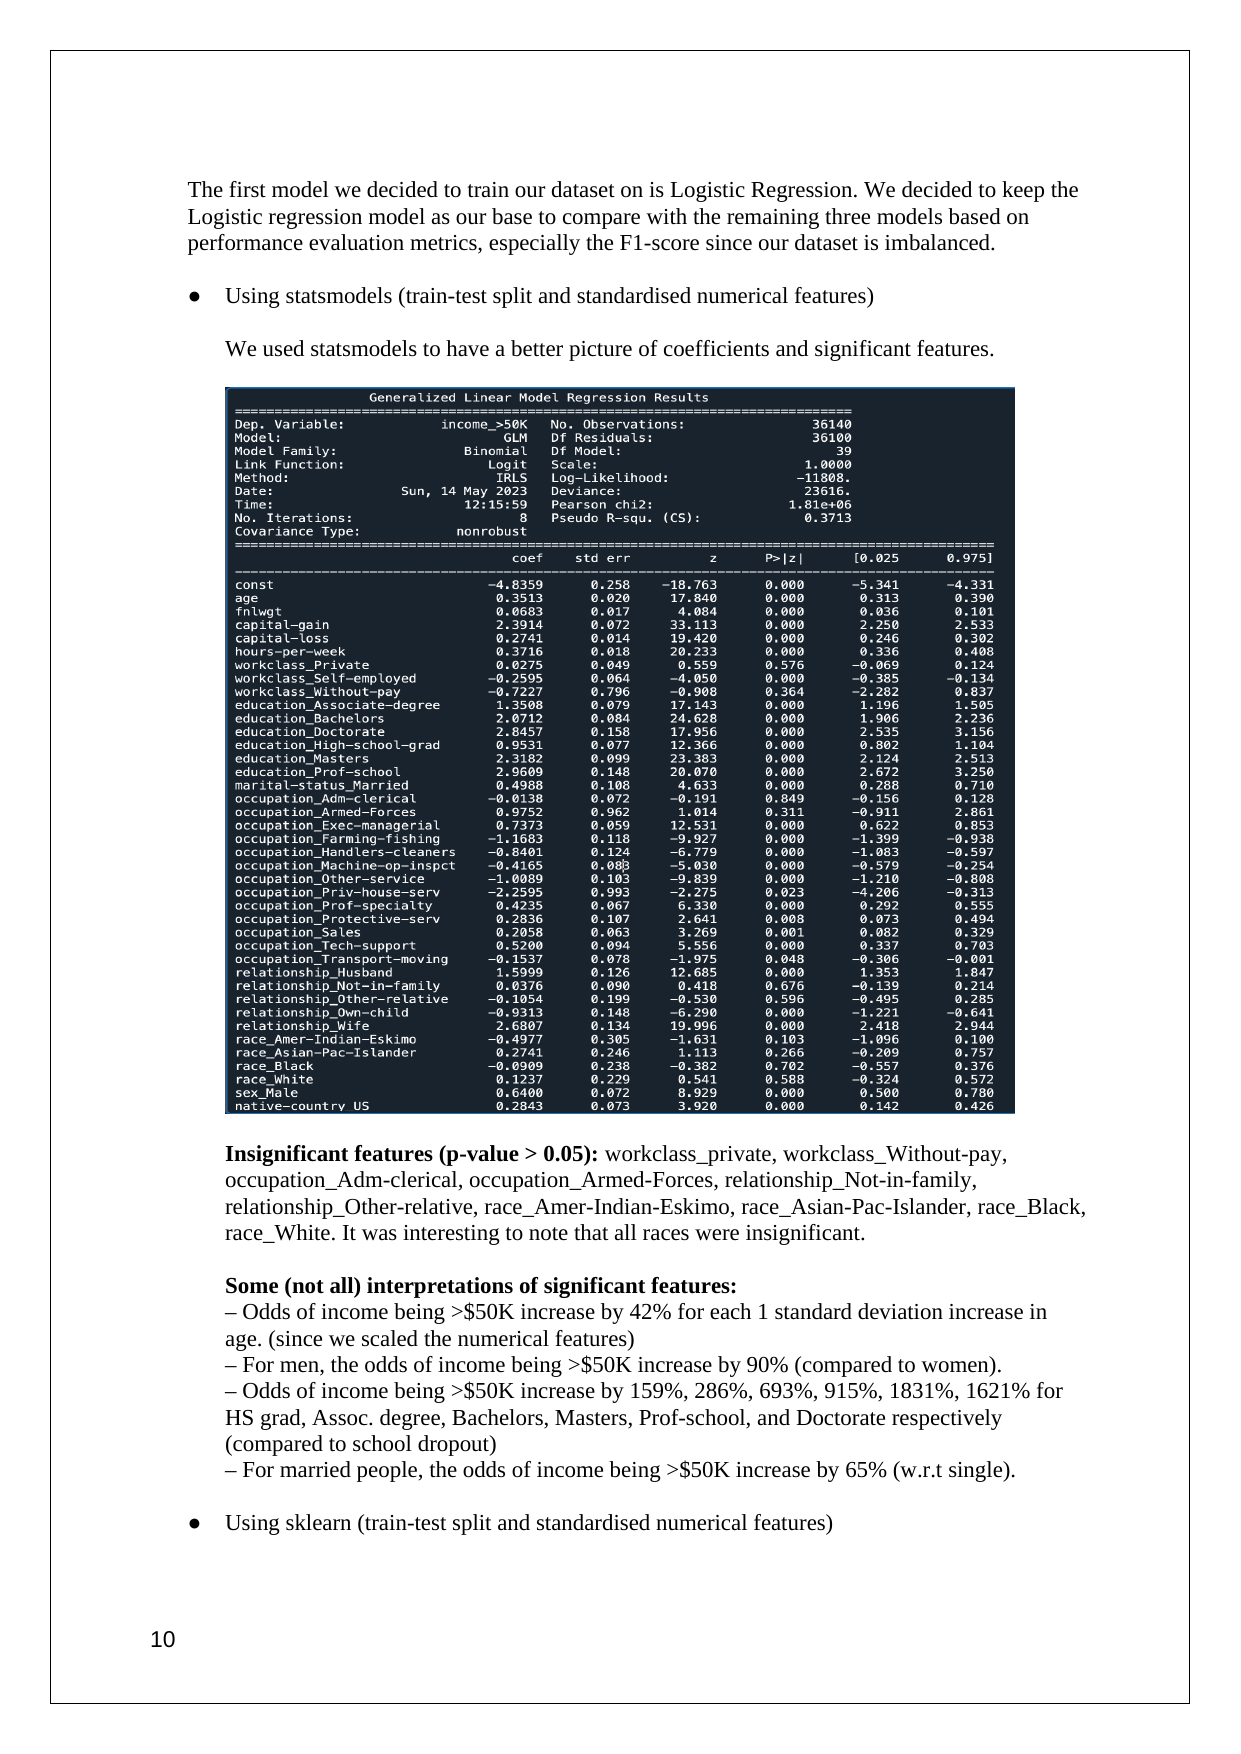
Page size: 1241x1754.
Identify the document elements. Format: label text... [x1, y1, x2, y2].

text – Odds of income being >$50K increase by 159%, 286%, 693%, 915%, 1831%, 1621% for HS grad, Assoc. degree, Bachelors, Masters, Prof-school, and Doctorate respectively (compared to school dropout) [225, 1377, 1090, 1456]
list Using sklearn (train-test split and standardised numerical features) [187, 1509, 1090, 1536]
text The first model we decided to train our dataset on is Logistic Regression. We decided to keep the Logistic regression model as our base to compare with the remaining three models based on performance evaluation metrics, especially the F1-score since our dataset is imbalanced. [187, 176, 1090, 282]
picture [225, 387, 1015, 1114]
text Some (not all) interpretations of significant features: [150, 1272, 1090, 1298]
text – For married people, the odds of income being >$50K increase by 65% (w.r.t single). [150, 1456, 1090, 1483]
list Using statsmodels (train-test split and standardised numerical features) We used statsmodels to have a better picture of coefficients and significant features. [187, 282, 1090, 361]
text Insignificant features (p-value > 0.05): workclass_private, workclass_Without-pay, occupation_Adm-clerical, occupation_Armed-Forces, relationship_Not-in-family, relationship_Other-relative, race_Amer-Indian-Eskimo, race_Asian-Pac-Islander, race_Black, race_White. It was interesting to note that all races were insignificant. [225, 1140, 1090, 1246]
text – For men, the odds of income being >$50K increase by 90% (compared to women). [150, 1351, 1090, 1377]
text – Odds of income being >$50K increase by 42% for each 1 standard deviation increase in age. (since we scaled the numerical features) [225, 1298, 1090, 1351]
